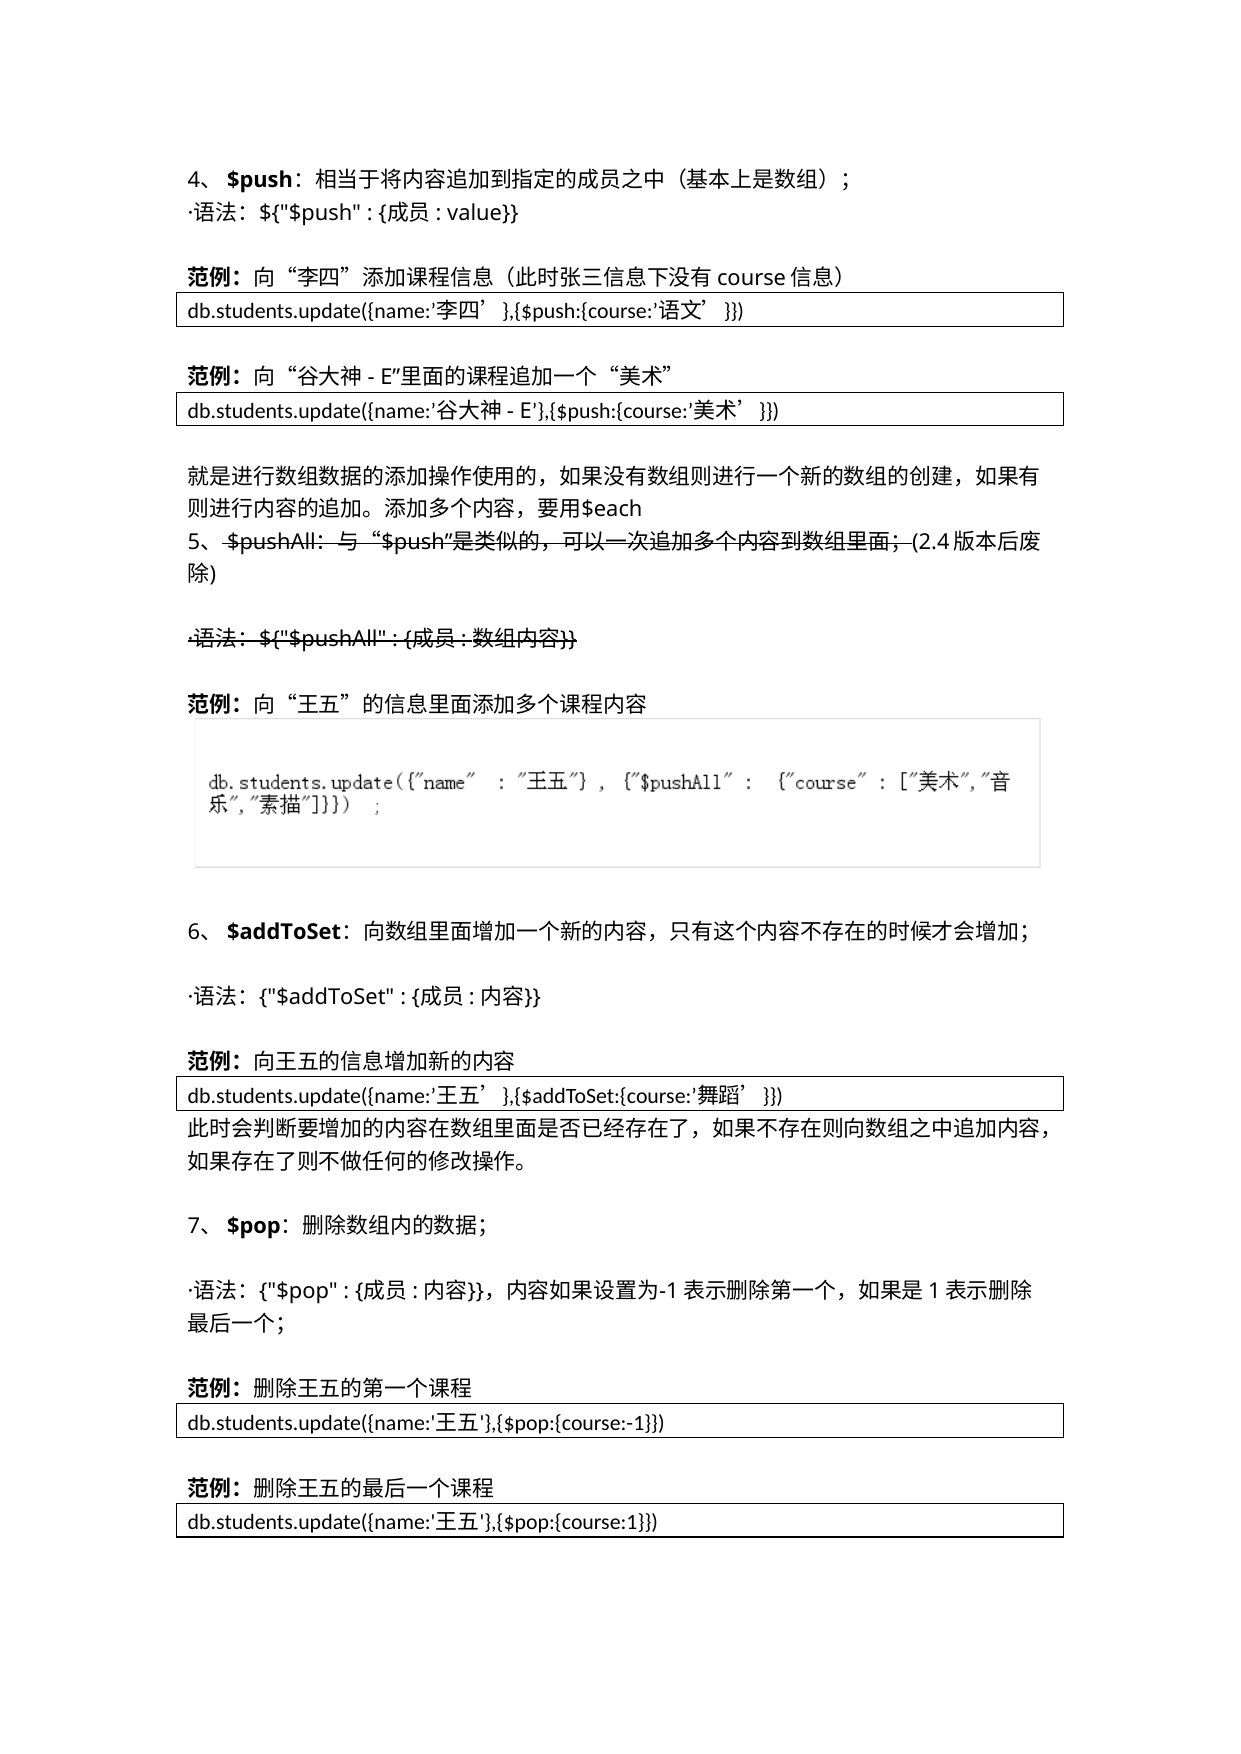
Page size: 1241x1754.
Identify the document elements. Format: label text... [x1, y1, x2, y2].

text 7、 $pop：删除数组内的数据； [187, 1208, 1053, 1241]
picture [194, 718, 1046, 868]
table_header db.students.update({name:'王五'},{$pop:{course:1}}) [177, 1504, 1063, 1536]
text 4、 $push：相当于将内容追加到指定的成员之中（基本上是数组）； [187, 162, 1053, 194]
text 6、 $addToSet：向数组里面增加一个新的内容，只有这个内容不存在的时候才会增加； [187, 914, 1053, 946]
text 范例：向王五的信息增加新的内容 [187, 1044, 1053, 1076]
table_header db.students.update({name:’王五’},{$addToSet:{course:’舞蹈’}}) [177, 1077, 1063, 1110]
text 范例：向“李四”添加课程信息（此时张三信息下没有course信息） [187, 259, 1053, 292]
text ·语法：${"$push" : {成员 : value}} [187, 194, 1053, 227]
text 范例：删除王五的最后一个课程 [187, 1470, 1053, 1503]
text 就是进行数组数据的添加操作使用的，如果没有数组则进行一个新的数组的创建，如果有则进行内容的追加。添加多个内容，要用$each [187, 459, 1053, 524]
table_header db.students.update({name:’李四’},{$push:{course:’语文’}}) [177, 293, 1063, 326]
text 范例：向“谷大神 - E”里面的课程追加一个“美术” [187, 359, 1053, 392]
text ·语法：{"$addToSet" : {成员 : 内容}} [187, 979, 1053, 1011]
text 5、 $pushAll：与“$push”是类似的，可以一次追加多个内容到数组里面；(2.4版本后废除) [187, 524, 1053, 589]
text ·语法：{"$pop" : {成员 : 内容}}，内容如果设置为-1表示删除第一个，如果是1表示删除最后一个； [187, 1273, 1053, 1338]
table_header db.students.update({name:'王五'},{$pop:{course:-1}}) [177, 1404, 1063, 1437]
text 范例：向“王五”的信息里面添加多个课程内容 [187, 686, 1053, 719]
text ·语法：${"$pushAll" : {成员 : 数组内容}} [187, 621, 1053, 654]
text 此时会判断要增加的内容在数组里面是否已经存在了，如果不存在则向数组之中追加内容，如果存在了则不做任何的修改操作。 [187, 1111, 1053, 1176]
text 范例：删除王五的第一个课程 [187, 1371, 1053, 1403]
table_header db.students.update({name:’谷大神 - E’},{$push:{course:’美术’}}) [177, 393, 1063, 425]
